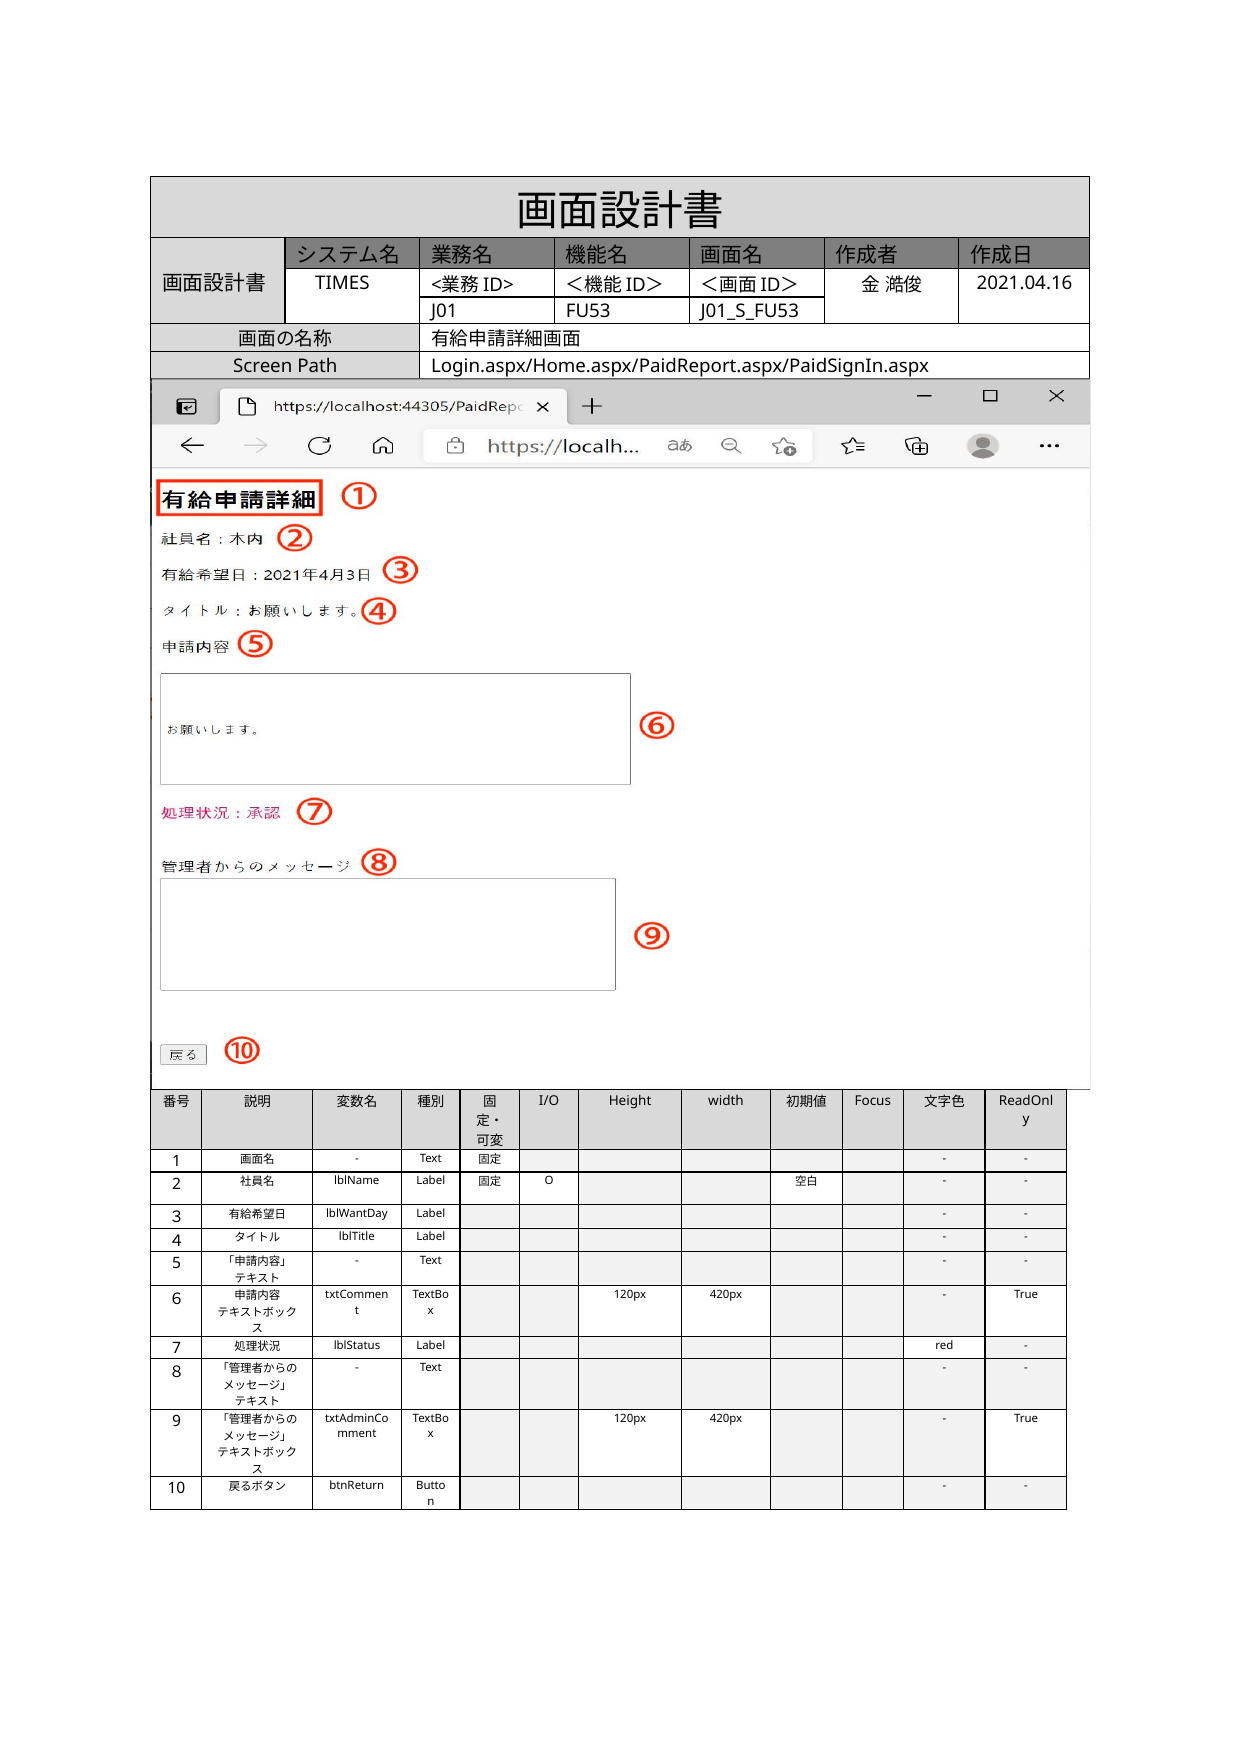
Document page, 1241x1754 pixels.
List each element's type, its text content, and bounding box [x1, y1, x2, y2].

table_cell 作成日 [959, 238, 1089, 268]
table_cell 機能名 [555, 238, 689, 268]
table_cell [461, 1252, 519, 1285]
table_cell [771, 1205, 842, 1227]
table_cell [682, 1359, 770, 1409]
table_cell 社員名 [202, 1173, 312, 1204]
table_cell 「申請内容」 テキスト [202, 1252, 312, 1285]
table_cell 2021.04.16 [959, 269, 1089, 323]
table_cell 金 澔俊 [825, 269, 958, 323]
table_cell [843, 1173, 903, 1204]
table_cell [682, 1150, 770, 1171]
table_cell - [986, 1229, 1066, 1251]
table_cell J01 [420, 298, 554, 323]
table_cell 固定 [461, 1150, 519, 1171]
table_cell - [904, 1477, 984, 1508]
table_cell [520, 1410, 578, 1476]
table_cell Label [402, 1337, 459, 1358]
table_cell lblTitle [313, 1229, 401, 1251]
table_cell [520, 1229, 578, 1251]
table_cell Text [402, 1252, 459, 1285]
picture [150, 378, 1091, 1090]
table_header 番号 [151, 1090, 201, 1149]
table_cell [579, 1205, 681, 1227]
table_cell lblStatus [313, 1337, 401, 1358]
table_cell ８ [151, 1359, 201, 1409]
table_cell - [904, 1205, 984, 1227]
table_cell True [986, 1410, 1066, 1476]
table_cell ＜機能ID＞ [555, 269, 689, 296]
table_cell 有給申請詳細画面 [420, 324, 1089, 351]
table_cell Label [402, 1229, 459, 1251]
table_cell [843, 1410, 903, 1476]
table_cell [461, 1359, 519, 1409]
table_header I/O [520, 1090, 578, 1149]
table_header 種別 [402, 1090, 459, 1149]
table_cell [682, 1205, 770, 1227]
table_cell Text [402, 1150, 459, 1171]
table_cell O [520, 1173, 578, 1204]
table_cell - [904, 1173, 984, 1204]
table_cell - [313, 1359, 401, 1409]
table_cell 画面の名称 [151, 324, 419, 351]
table_cell Label [402, 1173, 459, 1204]
table_cell 7 [151, 1337, 201, 1358]
table_cell TextBox [402, 1410, 459, 1476]
table_cell [771, 1410, 842, 1476]
table_cell タイトル [202, 1229, 312, 1251]
table_cell [461, 1205, 519, 1227]
table_cell [771, 1286, 842, 1336]
table_cell 10 [151, 1477, 201, 1508]
table_cell - [904, 1359, 984, 1409]
table_cell 画面名 [690, 238, 824, 268]
table_cell - [904, 1150, 984, 1171]
table_cell Label [402, 1205, 459, 1227]
table_cell txtComment [313, 1286, 401, 1336]
table_cell 120px [579, 1410, 681, 1476]
table_cell 1 [151, 1150, 201, 1171]
table_cell 5 [151, 1252, 201, 1285]
table_cell [843, 1229, 903, 1251]
table_header 変数名 [313, 1090, 401, 1149]
table_cell - [904, 1252, 984, 1285]
table_cell システム名 [286, 238, 419, 268]
table_cell btnReturn [313, 1477, 401, 1508]
table_cell J01_S_FU53 [690, 298, 824, 323]
table_cell - [986, 1252, 1066, 1285]
table_cell [461, 1337, 519, 1358]
table_cell [461, 1286, 519, 1336]
table_cell 120px [579, 1286, 681, 1336]
table_cell Button [402, 1477, 459, 1508]
table_cell - [986, 1150, 1066, 1171]
table_cell 処理状況 [202, 1337, 312, 1358]
table_header ReadOnly [986, 1090, 1066, 1149]
table_cell - [986, 1359, 1066, 1409]
table_cell [579, 1337, 681, 1358]
table_cell [520, 1205, 578, 1227]
table_cell [843, 1205, 903, 1227]
table_cell 2 [151, 1173, 201, 1204]
table_cell ６ [151, 1286, 201, 1336]
table_cell [682, 1337, 770, 1358]
table_cell - [986, 1477, 1066, 1508]
table_cell Login.aspx/Home.aspx/PaidReport.aspx/PaidSignIn.aspx [420, 352, 1089, 378]
table_cell [579, 1252, 681, 1285]
table_cell - [904, 1410, 984, 1476]
table_cell - [986, 1337, 1066, 1358]
table_cell [843, 1337, 903, 1358]
table_cell [579, 1359, 681, 1409]
table_cell - [986, 1205, 1066, 1227]
table_cell [520, 1252, 578, 1285]
table_cell <業務ID> [420, 269, 554, 296]
table_cell 「管理者からのメッセージ」 テキスト [202, 1359, 312, 1409]
table_cell [520, 1150, 578, 1171]
table_header 固定・可変 [461, 1090, 519, 1149]
table_cell 戻るボタン [202, 1477, 312, 1508]
table_cell lblWantDay [313, 1205, 401, 1227]
table_cell [579, 1173, 681, 1204]
table_cell - [904, 1286, 984, 1336]
table_header 画面設計書 [151, 177, 1089, 237]
table_cell - [904, 1229, 984, 1251]
table_header Height [579, 1090, 681, 1149]
table_cell FU53 [555, 298, 689, 323]
table_cell 420px [682, 1286, 770, 1336]
table_cell red [904, 1337, 984, 1358]
table_cell - [313, 1252, 401, 1285]
table_cell [843, 1359, 903, 1409]
table_cell [682, 1229, 770, 1251]
table_cell 有給希望日 [202, 1205, 312, 1227]
table_cell [771, 1337, 842, 1358]
table_cell 申請内容 テキストボックス [202, 1286, 312, 1336]
table_cell [682, 1252, 770, 1285]
table_header width [682, 1090, 770, 1149]
table_cell 画面名 [202, 1150, 312, 1171]
table_cell TextBox [402, 1286, 459, 1336]
table_cell 420px [682, 1410, 770, 1476]
table_cell lblName [313, 1173, 401, 1204]
table_cell [843, 1150, 903, 1171]
table_cell TIMES [286, 269, 419, 323]
table_cell - [313, 1150, 401, 1171]
table_cell ＜画面ID＞ [690, 269, 824, 296]
table_cell [771, 1252, 842, 1285]
table_cell 9 [151, 1410, 201, 1476]
table_header 文字色 [904, 1090, 984, 1149]
table_header 説明 [202, 1090, 312, 1149]
table_cell [843, 1252, 903, 1285]
table_header 初期値 [771, 1090, 842, 1149]
table_cell 業務名 [420, 238, 554, 268]
table_cell [520, 1337, 578, 1358]
table_cell 作成者 [825, 238, 958, 268]
table_cell 固定 [461, 1173, 519, 1204]
table_cell [771, 1229, 842, 1251]
table_cell - [986, 1173, 1066, 1204]
table_cell Text [402, 1359, 459, 1409]
table_cell Screen Path [151, 352, 419, 378]
table_cell 「管理者からのメッセージ」 テキストボックス [202, 1410, 312, 1476]
table_cell [682, 1477, 770, 1508]
table_cell [843, 1286, 903, 1336]
table_cell [843, 1477, 903, 1508]
table_cell [461, 1229, 519, 1251]
table_cell [520, 1359, 578, 1409]
table_cell ３ [151, 1205, 201, 1227]
table_cell [520, 1477, 578, 1508]
table_cell txtAdminComment [313, 1410, 401, 1476]
table_cell [579, 1477, 681, 1508]
table_cell [579, 1150, 681, 1171]
table_cell 空白 [771, 1173, 842, 1204]
table_cell [682, 1173, 770, 1204]
table_cell [771, 1477, 842, 1508]
table_cell ４ [151, 1229, 201, 1251]
table_cell [461, 1477, 519, 1508]
table_header Focus [843, 1090, 903, 1149]
table_cell 画面設計書 [151, 238, 284, 323]
table_cell [520, 1286, 578, 1336]
table_cell [461, 1410, 519, 1476]
table_cell [771, 1150, 842, 1171]
table_cell True [986, 1286, 1066, 1336]
table_cell [771, 1359, 842, 1409]
table_cell [579, 1229, 681, 1251]
